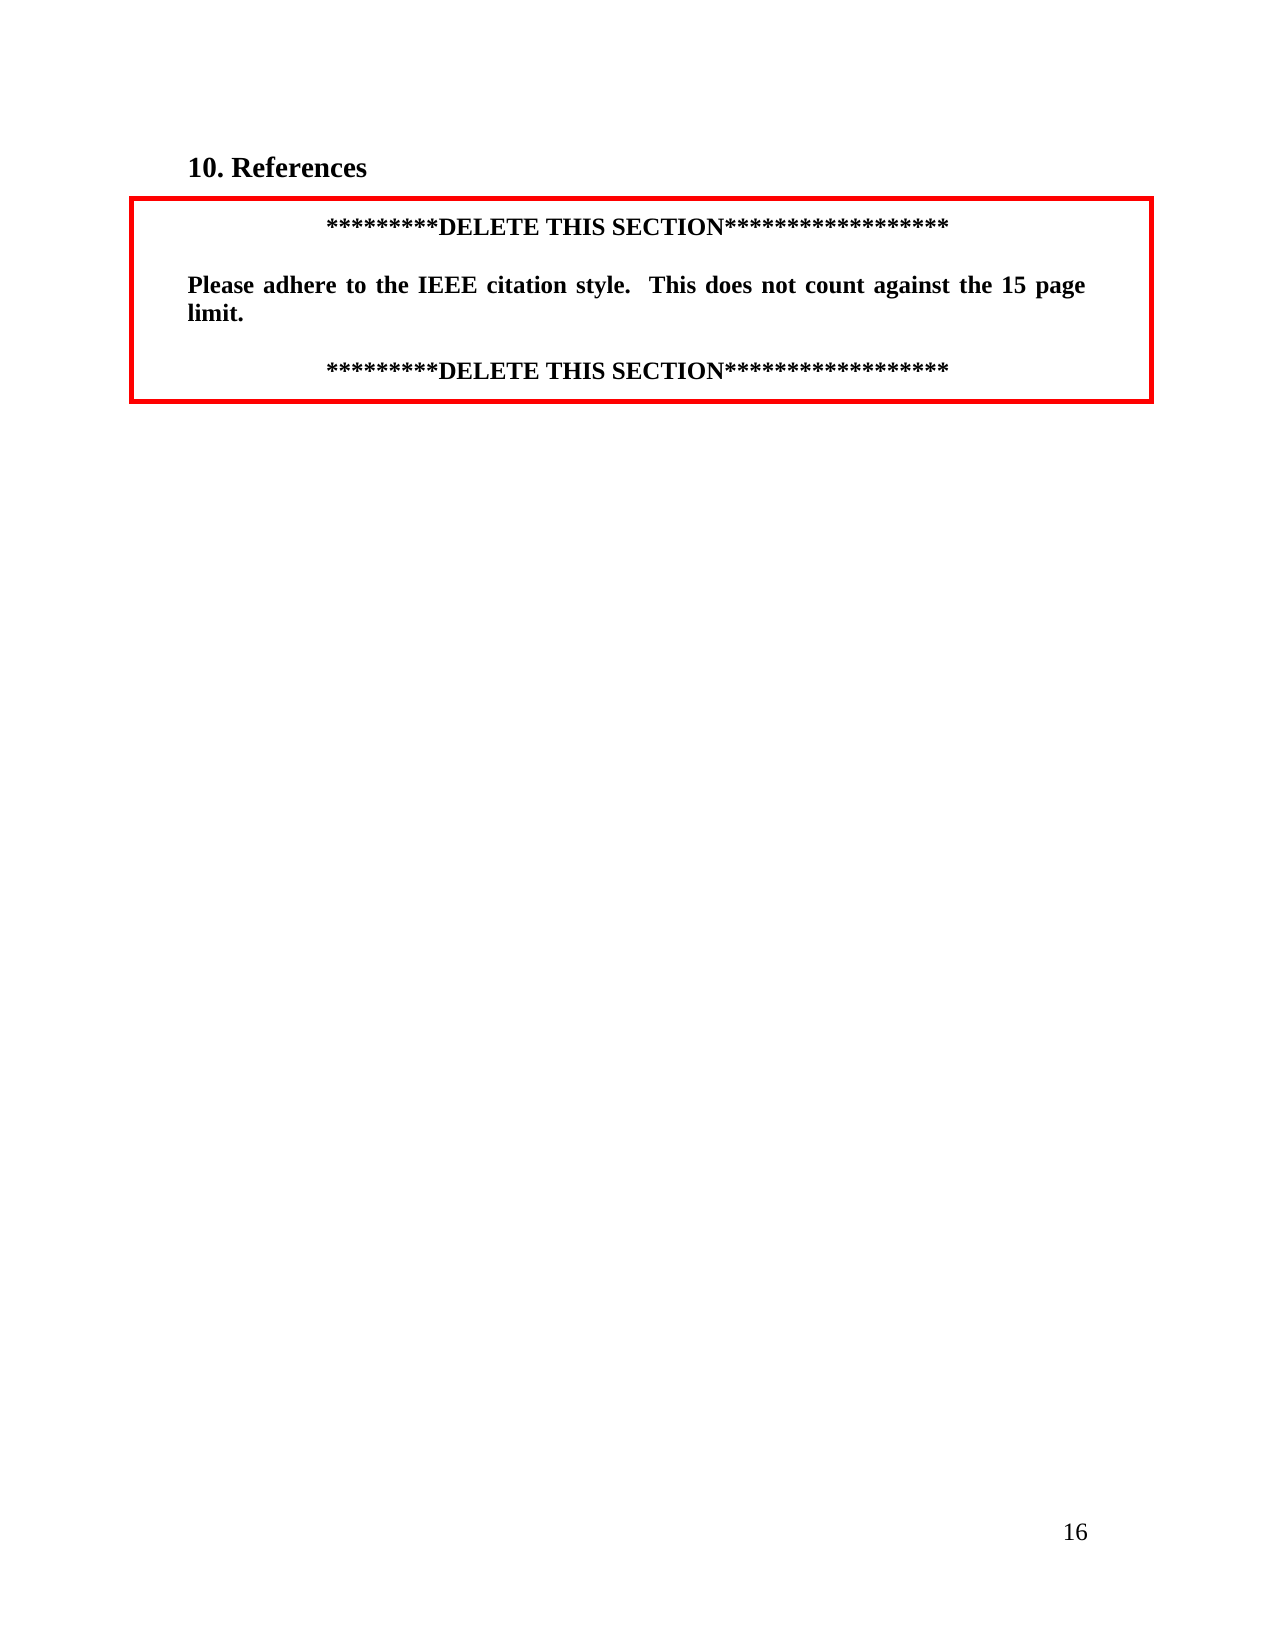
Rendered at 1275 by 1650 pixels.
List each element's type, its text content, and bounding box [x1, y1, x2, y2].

text Please adhere to the IEEE citation style. This does not count against the 15 page limit. [187, 270, 1087, 327]
text *********DELETE THIS SECTION****************** [187, 356, 1087, 385]
text *********DELETE THIS SECTION****************** [187, 212, 1087, 241]
text 10. References [187, 150, 1087, 183]
